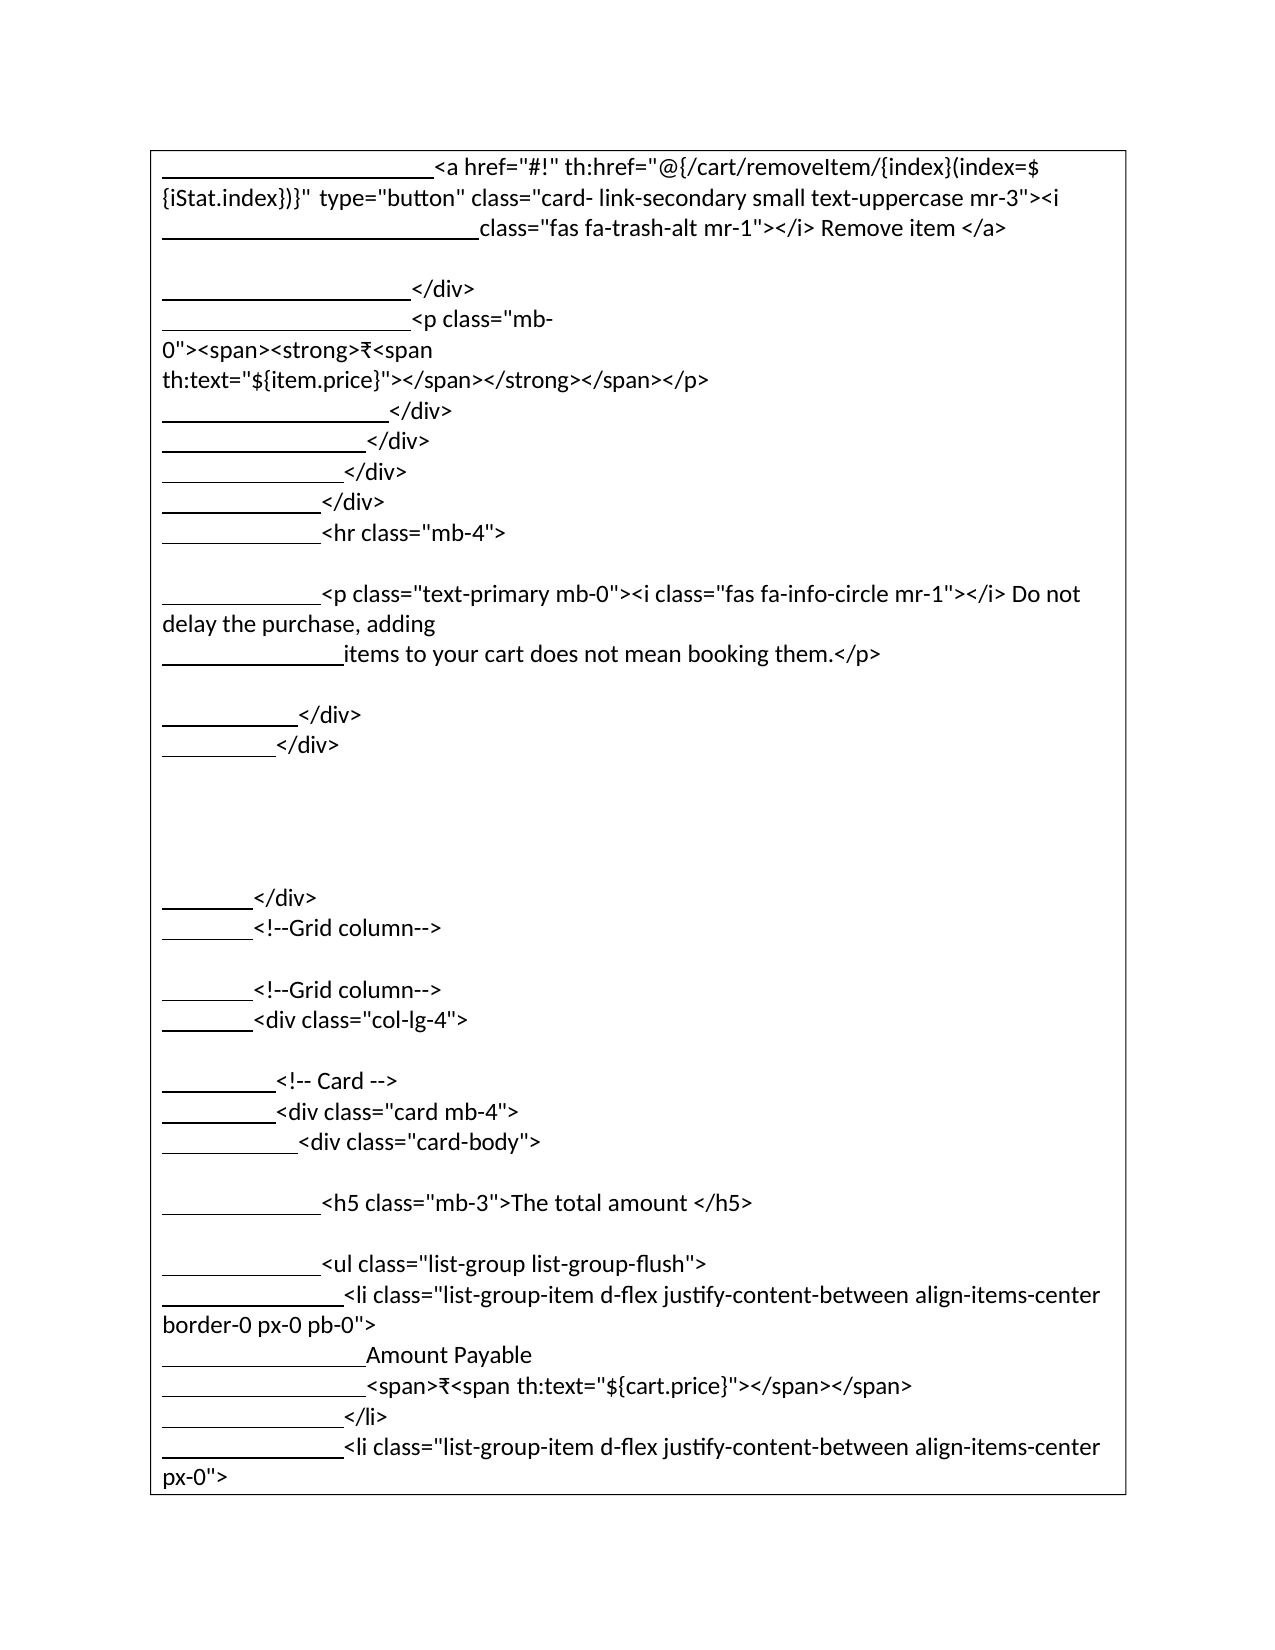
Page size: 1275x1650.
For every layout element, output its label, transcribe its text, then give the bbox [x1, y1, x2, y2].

text <li class="list-group-item d-flex justify-content-between align-items-center border-0 px-0 pb-0"> [162, 1279, 1101, 1339]
text <a href="#!" th:href="@{/cart/removeItem/{index}(index=${iStat.index})}" type="button" class="card- link-secondary small text-uppercase mr-3"><i [162, 151, 1073, 212]
text </div> [162, 395, 1189, 425]
text <h5 class="mb-3">The total amount </h5> [162, 1187, 1189, 1218]
text <p class="text-primary mb-0"><i class="fas fa-info-circle mr-1"></i> Do not delay the purchase, adding [162, 578, 1081, 639]
text </div> [162, 730, 1189, 760]
text <hr class="mb-4"> [162, 517, 1189, 547]
text <!--Grid column--> [162, 913, 1189, 943]
text items to your cart does not mean booking them.</p> [162, 639, 1189, 668]
text </li> [162, 1401, 1189, 1431]
text <li class="list-group-item d-flex justify-content-between align-items-center px-0"> [162, 1432, 1101, 1492]
text </div> [162, 882, 1189, 913]
text Amount Payable [162, 1340, 1189, 1370]
text </div> [162, 425, 1189, 456]
text </div> [162, 273, 1189, 304]
text </div> [162, 456, 1189, 486]
text <div class="card-body"> [162, 1127, 1189, 1157]
text </div> [162, 699, 1189, 729]
text <div class="card mb-4"> [162, 1096, 1189, 1126]
text <div class="col-lg-4"> [162, 1004, 1189, 1034]
text class="fas fa-trash-alt mr-1"></i> Remove item </a> [162, 212, 1189, 242]
text </div> [162, 486, 1189, 516]
text <ul class="list-group list-group-flush"> [162, 1248, 1189, 1279]
text <span>₹<span th:text="${cart.price}"></span></span> [162, 1370, 1189, 1401]
text <!-- Card --> [162, 1065, 1189, 1096]
text <!--Grid column--> [162, 974, 1189, 1004]
text <p class="mb-0"><span><strong>₹<span th:text="${item.price}"></span></strong></span></p> [162, 304, 824, 395]
